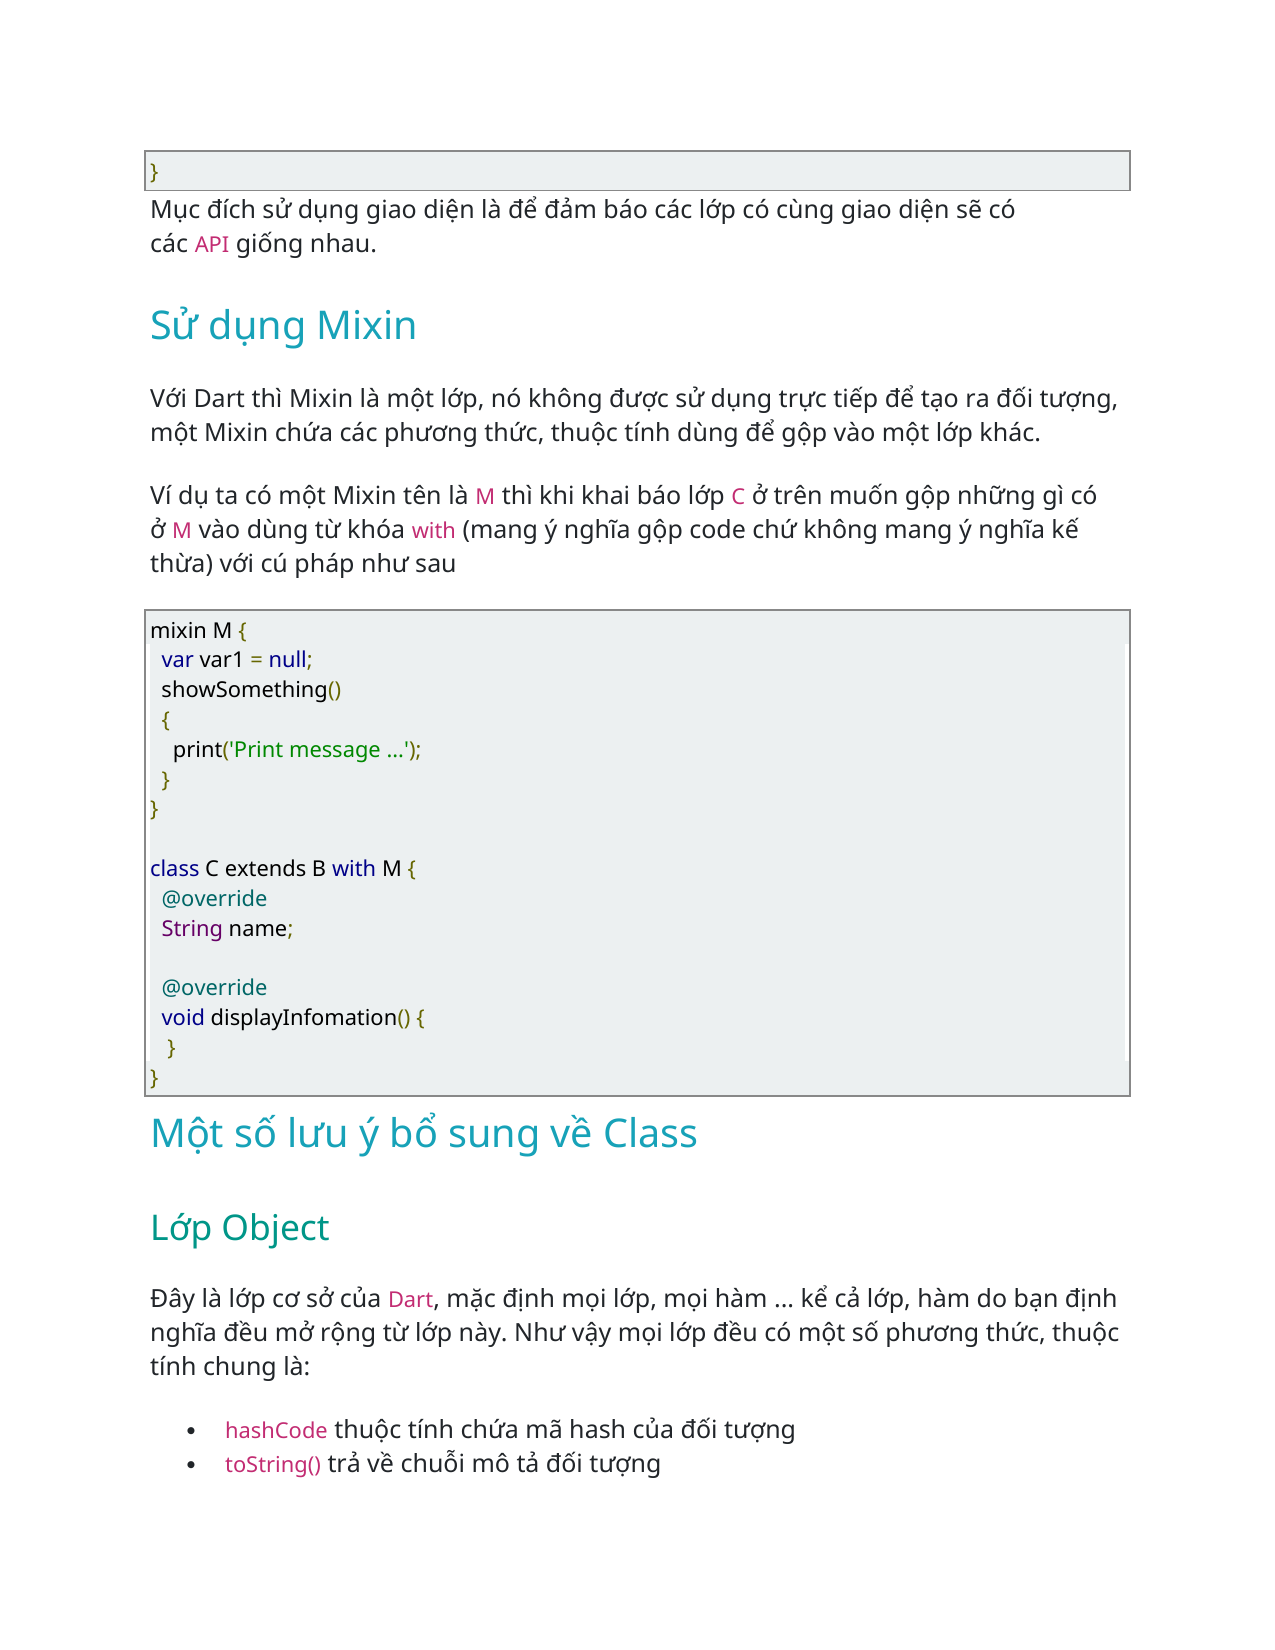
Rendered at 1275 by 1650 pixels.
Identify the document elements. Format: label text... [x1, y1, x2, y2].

text print('Print message ...'); [150, 734, 1125, 763]
text } [146, 1056, 1129, 1095]
text Với Dart thì Mixin là một lớp, nó không được sử dụng trực tiếp để tạo ra đối tượng, một Mixin chứa các phương thức, thuộc tính dùng để gộp vào một lớp khác. [150, 380, 1125, 448]
text } [146, 152, 1129, 190]
text } [150, 793, 1125, 823]
text @override [150, 972, 1125, 1002]
text class C extends B with M { [150, 853, 1125, 883]
text Lớp Object [150, 1189, 1125, 1251]
text Một số lưu ý bổ sung về Class [150, 1097, 1125, 1159]
text { [150, 704, 1125, 734]
text mixin M { [146, 611, 1129, 644]
text Sử dụng Mixin [150, 288, 1125, 351]
text } [150, 763, 1125, 793]
list toString() trả về chuỗi mô tả đối tượng [187, 1446, 1125, 1480]
text void displayInfomation() { [150, 1002, 1125, 1032]
text var var1 = null; [150, 644, 1125, 674]
text Đây là lớp cơ sở của Dart, mặc định mọi lớp, mọi hàm ... kể cả lớp, hàm do bạn định nghĩa đều mở rộng từ lớp này. Như vậy mọi lớp đều có một số phương thức, thuộc tính chung là: [150, 1280, 1125, 1382]
list hashCode thuộc tính chứa mã hash của đối tượng [187, 1412, 1125, 1446]
text Mục đích sử dụng giao diện là để đảm báo các lớp có cùng giao diện sẽ có các API giống nhau. [150, 191, 1125, 259]
text Ví dụ ta có một Mixin tên là M thì khi khai báo lớp C ở trên muốn gộp những gì có ở M vào dùng từ khóa with (mang ý nghĩa gộp code chứ không mang ý nghĩa kế thừa) với cú pháp như sau [150, 477, 1125, 580]
text String name; [150, 912, 1125, 942]
text showSomething() [150, 674, 1125, 704]
text } [150, 1032, 1125, 1056]
text @override [150, 883, 1125, 912]
